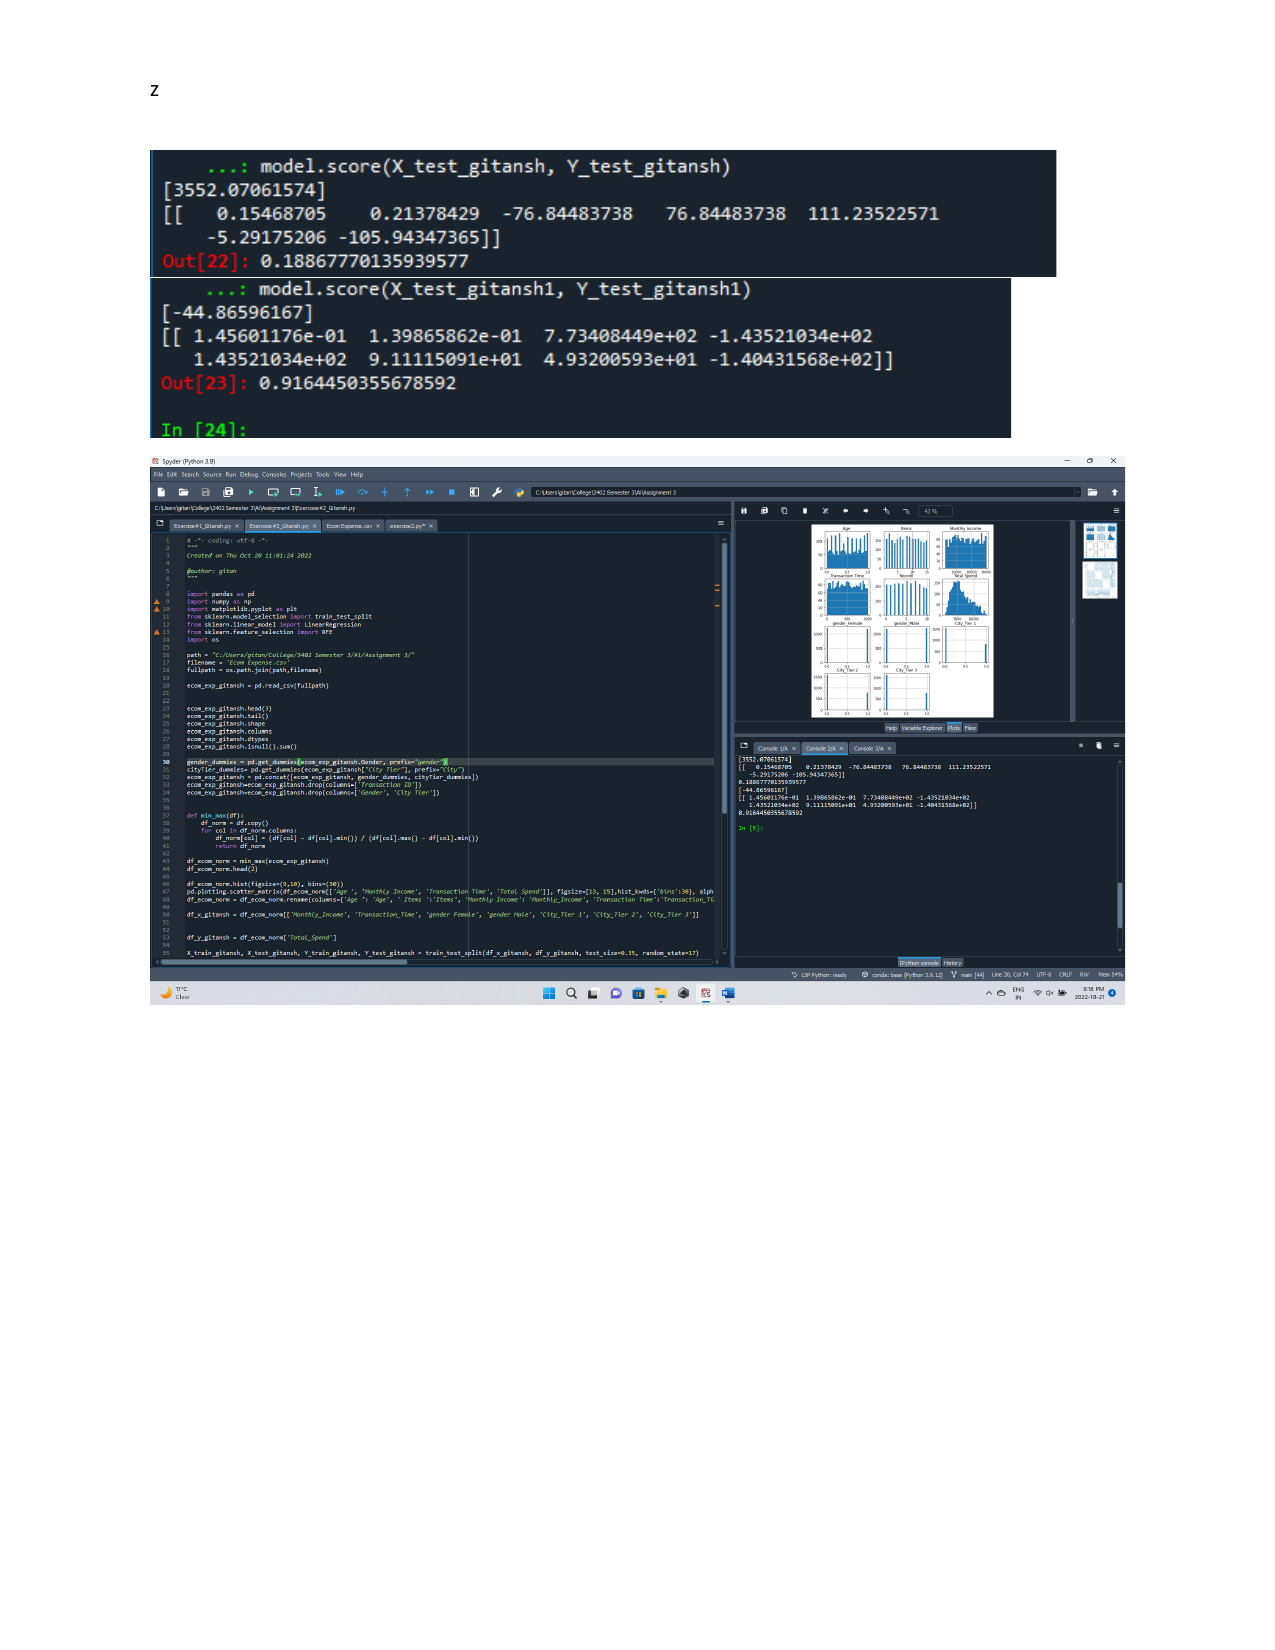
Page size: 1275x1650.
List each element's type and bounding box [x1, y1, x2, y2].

picture [150, 456, 1125, 1005]
picture [150, 150, 1057, 277]
picture [150, 278, 1012, 438]
